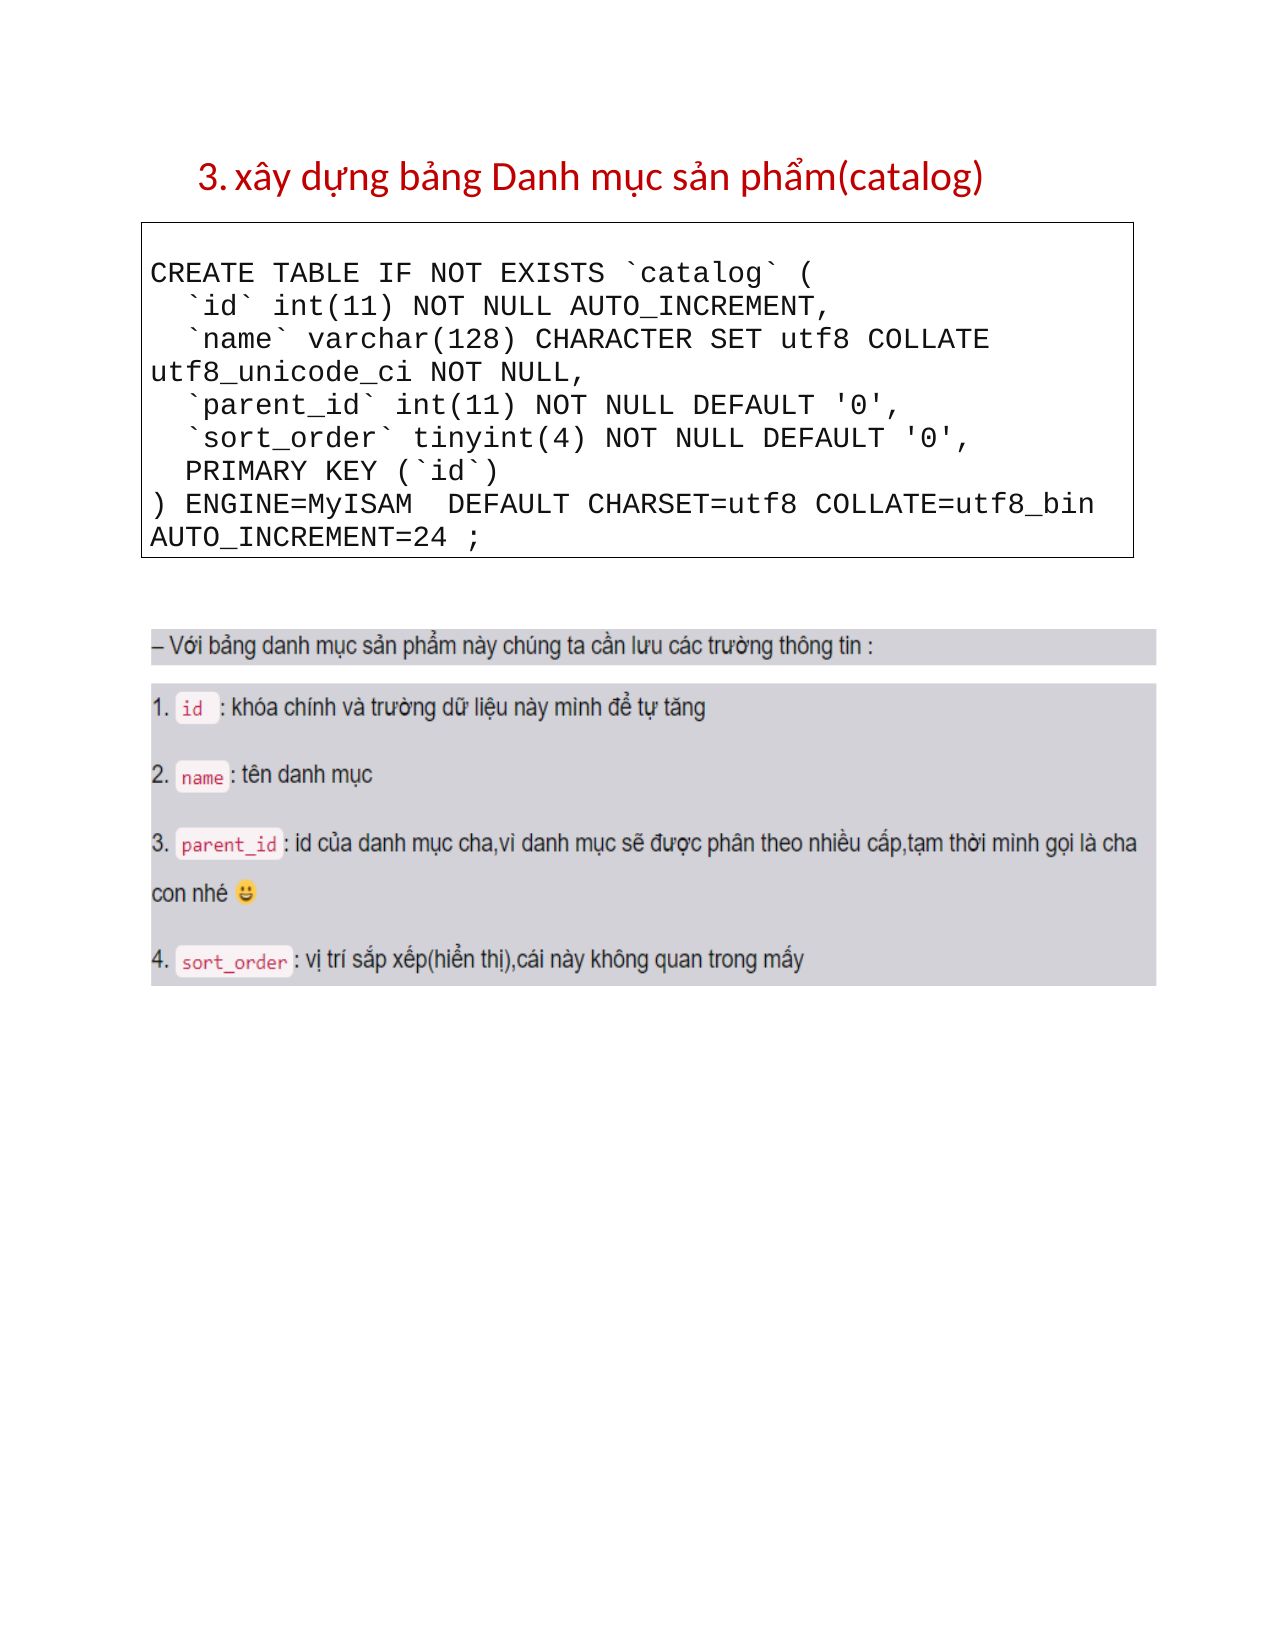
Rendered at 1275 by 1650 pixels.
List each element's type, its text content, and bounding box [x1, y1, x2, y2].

text PRIMARY KEY (`id`) [150, 456, 1125, 486]
text `parent_id` int(11) NOT NULL DEFAULT '0', [150, 390, 1125, 423]
list xây dựng bảng Danh mục sản phẩm(catalog) [197, 150, 1125, 201]
text ) ENGINE=MyISAM DEFAULT CHARSET=utf8 COLLATE=utf8_bin AUTO_INCREMENT=24 ; [142, 486, 1133, 557]
text `sort_order` tinyint(4) NOT NULL DEFAULT '0', [150, 423, 1125, 456]
text `name` varchar(128) CHARACTER SET utf8 COLLATE utf8_unicode_ci NOT NULL, [150, 324, 1125, 390]
text CREATE TABLE IF NOT EXISTS `catalog` ( [142, 223, 1133, 291]
text `id` int(11) NOT NULL AUTO_INCREMENT, [150, 291, 1125, 324]
picture [150, 629, 1157, 986]
